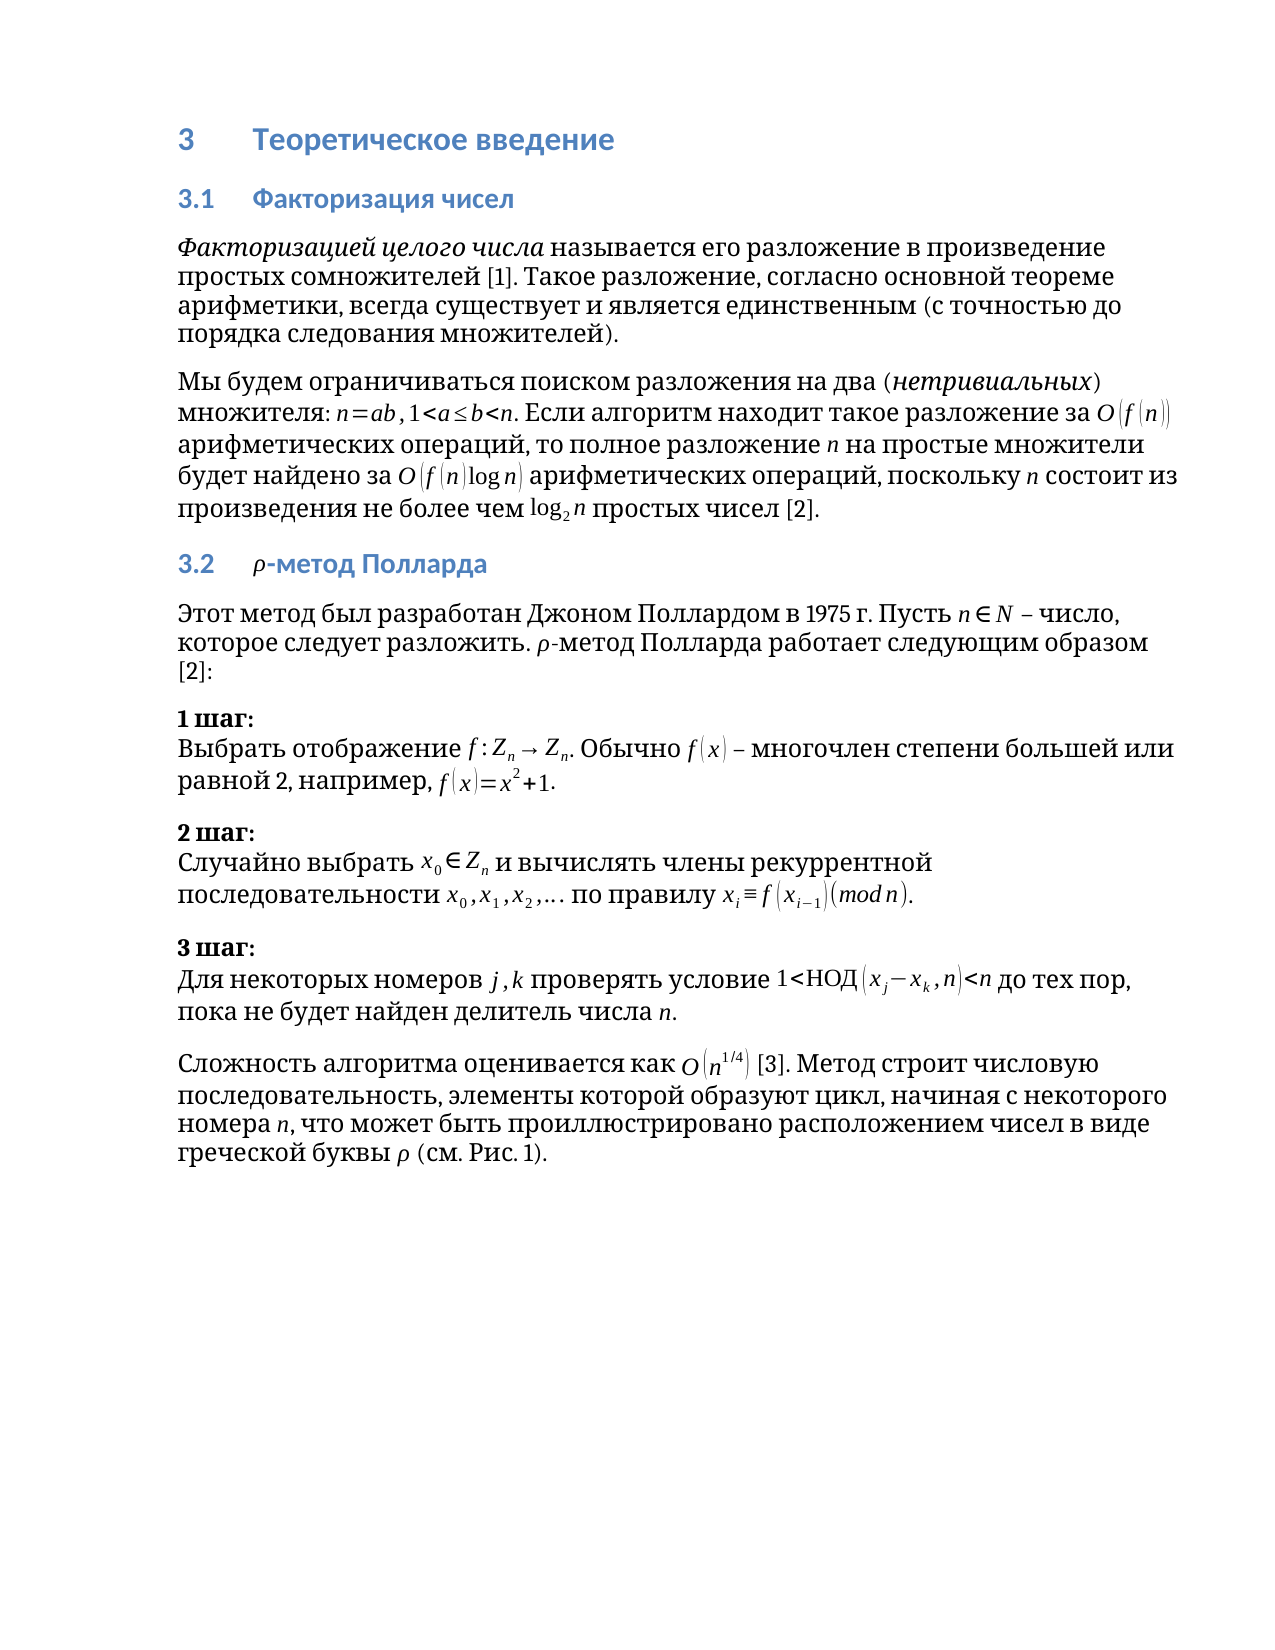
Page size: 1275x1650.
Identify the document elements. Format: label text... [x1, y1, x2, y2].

subtitle 3.1 Факторизация чисел [177, 180, 1186, 215]
text Случайно выбрать и вычислять члены рекуррентной последовательности по правилу . [177, 847, 1186, 913]
subtitle 3 Теоретическое введение [177, 118, 1186, 159]
text Для некоторых номеров проверять условие до тех пор, пока не будет найден делитель числа . [177, 963, 1186, 1026]
text Мы будем ограничиваться поиском разложения на два (нетривиальных) множителя: . Если алгоритм находит такое разложение за арифметических операций, то полное разложение на простые множители будет найдено за арифметических операций, поскольку состоит из произведения не более чем простых чисел [2]. [177, 368, 1186, 524]
text 3 шаг: [177, 934, 1186, 963]
subtitle 3.2 -метод Полларда [177, 545, 1186, 581]
text 2 шаг: [177, 818, 1186, 847]
text Выбрать отображение . Обычно – многочлен степени большей или равной 2, например, . [177, 733, 1186, 798]
text Факторизацией целого числа называется его разложение в произведение простых сомножителей [1]. Такое разложение, согласно основной теореме арифметики, всегда существует и является единственным (с точностью до порядка следования множителей). [177, 234, 1186, 349]
text Сложность алгоритма оценивается как [3]. Метод строит числовую последовательность, элементы которой образуют цикл, начиная с некоторого номера , что может быть проиллюстрировано расположением чисел в виде греческой буквы (см. Рис. 1). [177, 1047, 1186, 1168]
text 1 шаг: [177, 705, 1186, 733]
text Этот метод был разработан Джоном Поллардом в 1975 г. Пусть – число, которое следует разложить. -метод Полларда работает следующим образом [2]: [177, 600, 1186, 686]
